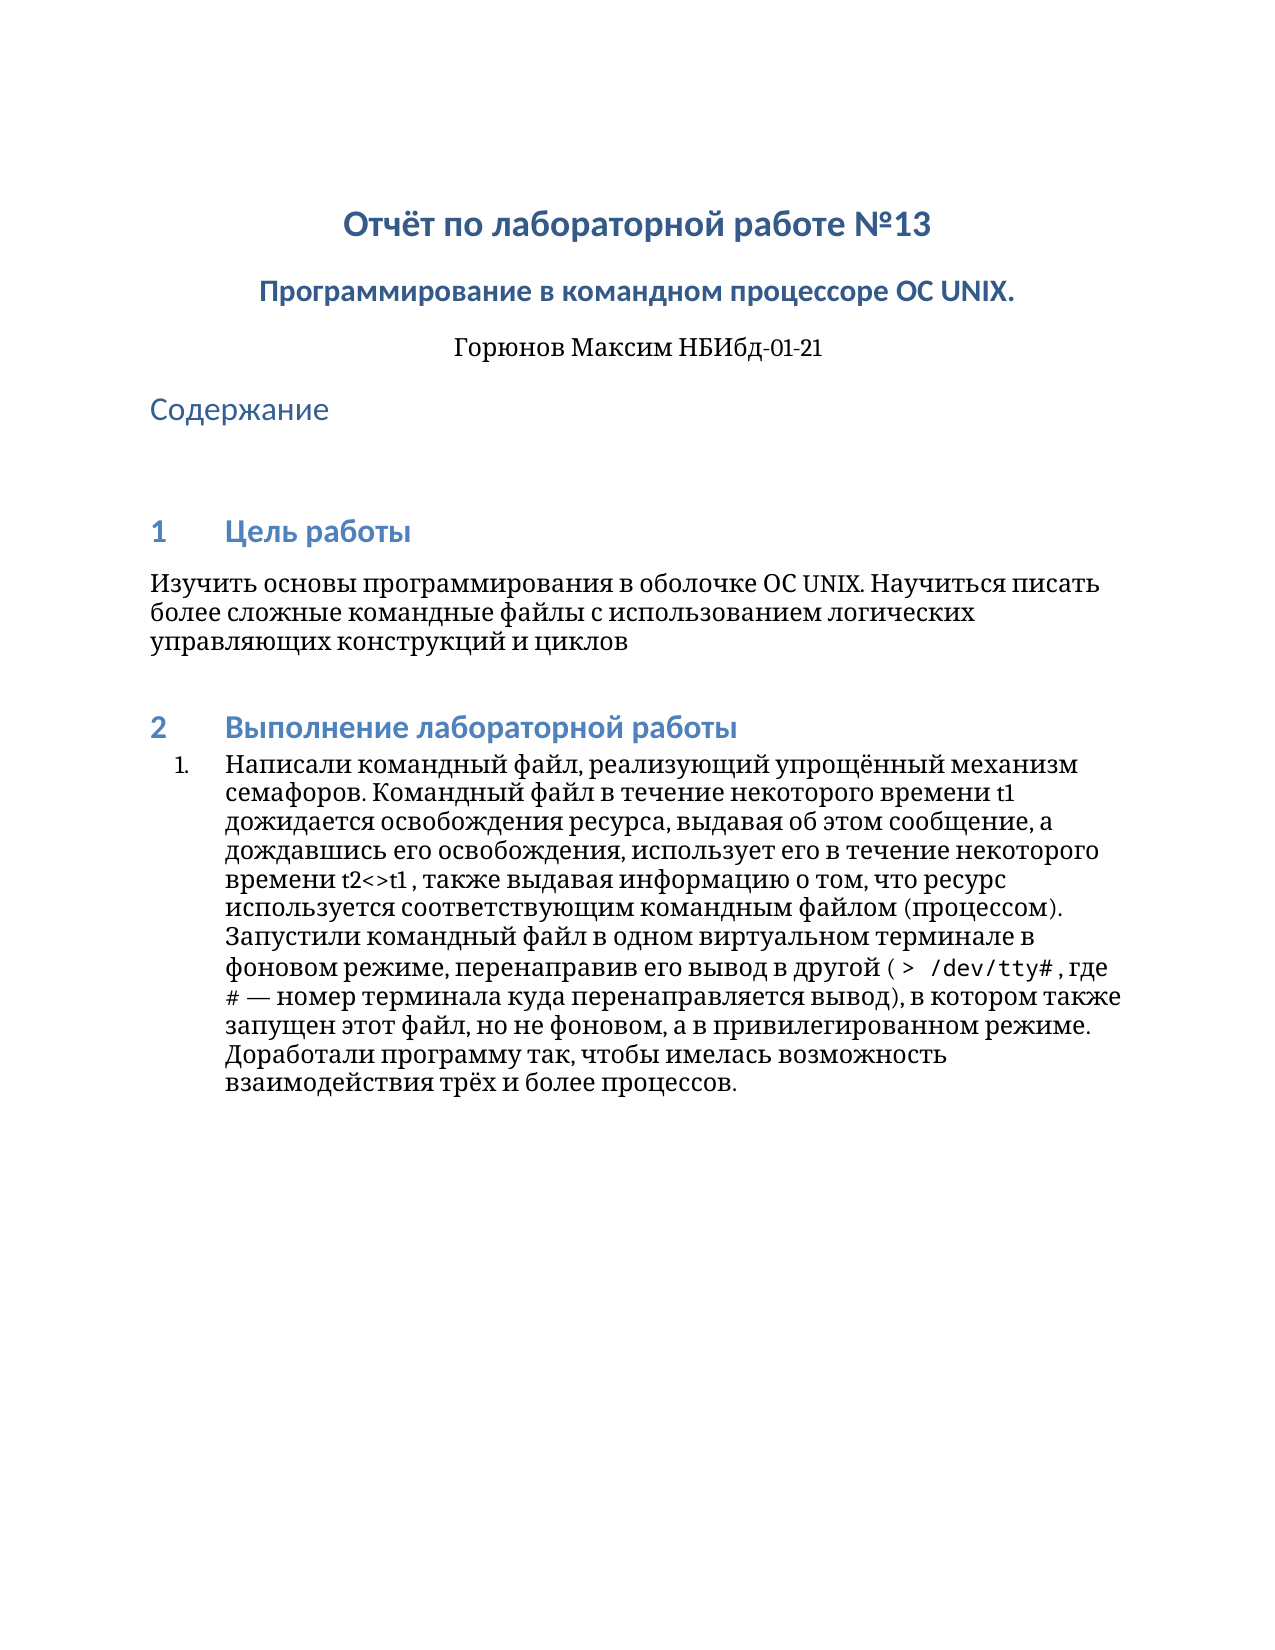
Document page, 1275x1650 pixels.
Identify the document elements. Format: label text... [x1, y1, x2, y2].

title Отчёт по лабораторной работе №13 [150, 200, 1125, 246]
subtitle 2 Выполнение лабораторной работы [150, 706, 1125, 747]
subtitle Программирование в командном процессоре ОС UNIX. [150, 271, 1125, 309]
list Написали командный файл, реализующий упрощённый механизм семафоров. Командный файл в течение некоторого времени t1 дожидается освобождения ресурса, выдавая об этом сообщение, а дождавшись его освобождения, использует его в течение некоторого времени t2<>t1 , также выдавая информацию о том, что ресурс используется соответствующим командным файлом (процессом). Запустили командный файл в одном виртуальном терминале в фоновом режиме, перенаправив его вывод в другой ( > /dev/tty# , где # — номер терминала куда перенаправляется вывод), в котором также запущен этот файл, но не фоновом, а в привилегированном режиме. Доработали программу так, чтобы имелась возможность взаимодействия трёх и более процессов. [175, 751, 1125, 1098]
text Горюнов Максим НБИбд-01-21 [150, 334, 1125, 363]
subtitle 1 Цель работы [150, 510, 1125, 551]
text Изучить основы программирования в оболочке ОС UNIX. Научиться писать более сложные командные файлы с использованием логических управляющих конструкций и циклов [150, 570, 1125, 656]
